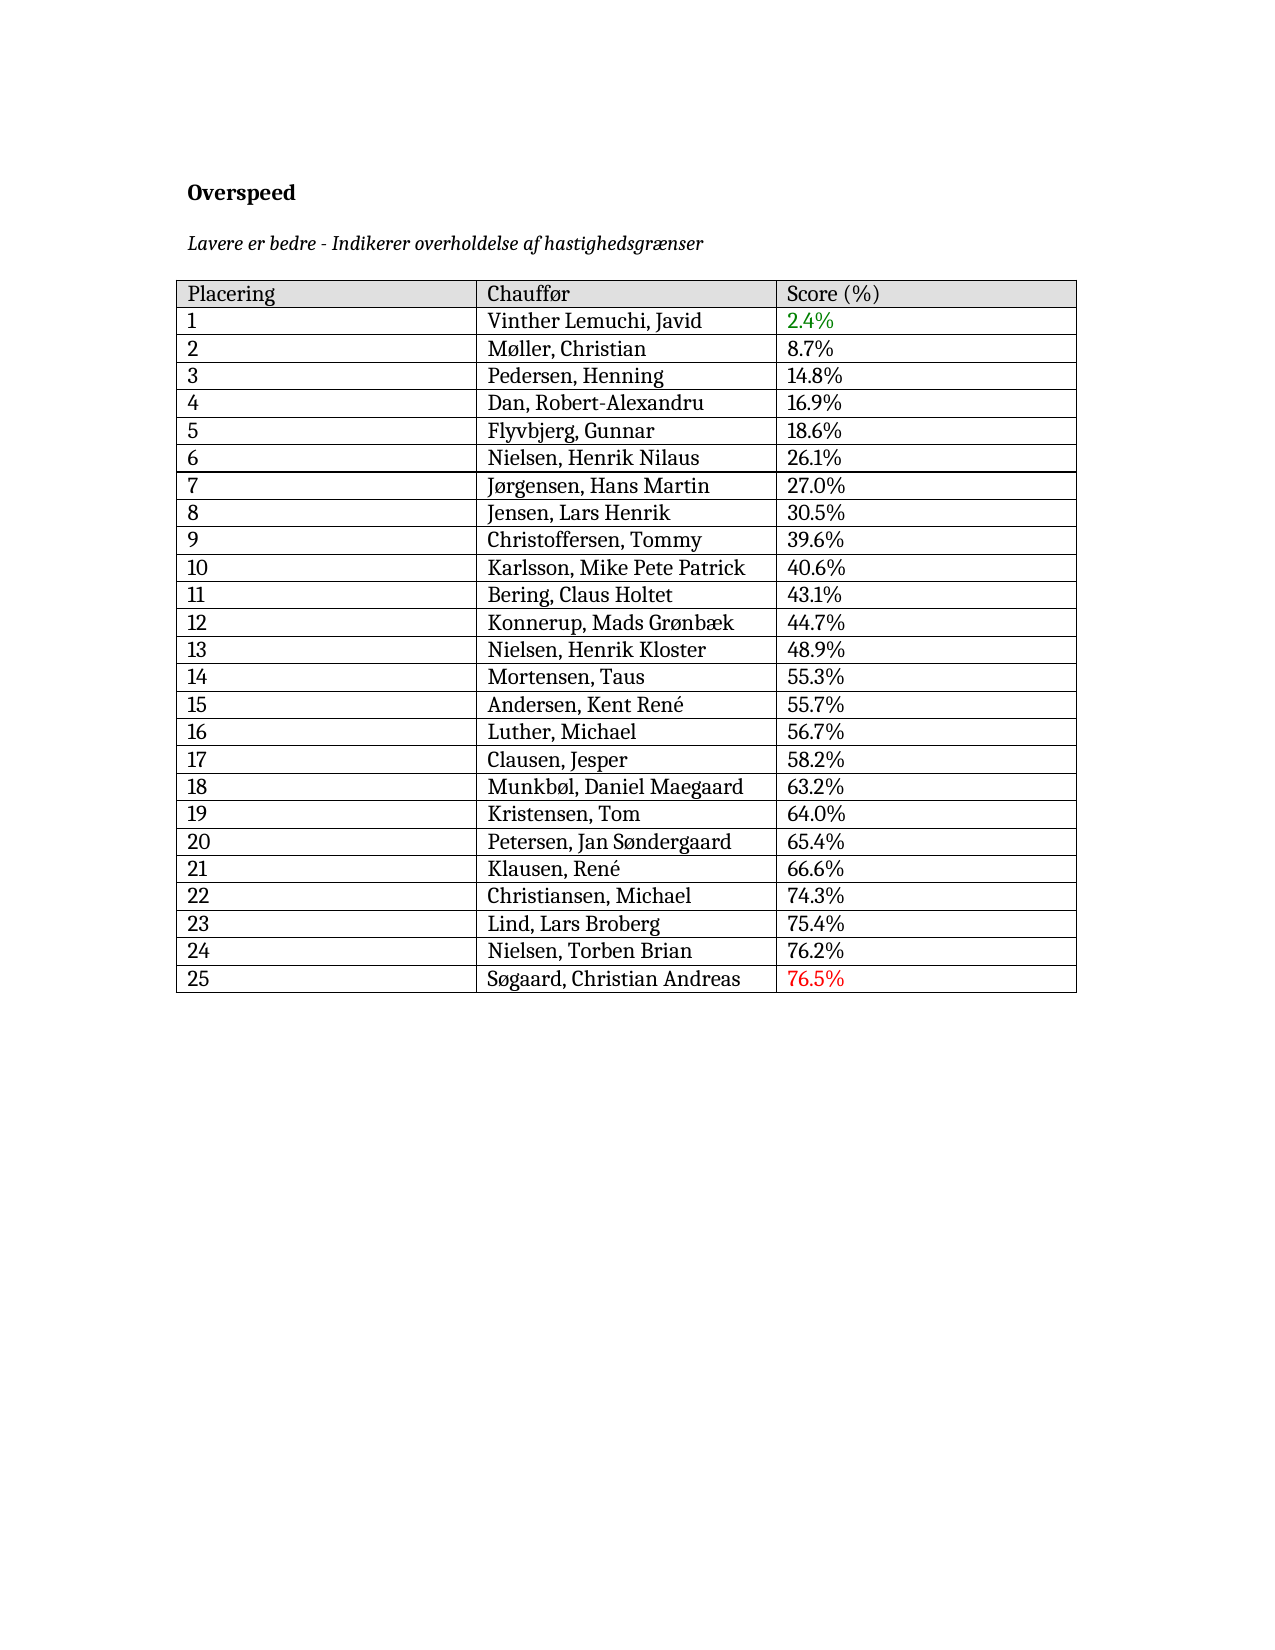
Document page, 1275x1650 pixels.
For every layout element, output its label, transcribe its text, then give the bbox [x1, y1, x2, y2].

table_cell 1 [177, 308, 476, 334]
table_cell Jørgensen, Hans Martin [477, 473, 776, 499]
table_cell 24 [177, 938, 476, 964]
table_cell Nielsen, Henrik Kloster [477, 637, 776, 663]
table_cell Møller, Christian [477, 335, 776, 362]
table_cell Mortensen, Taus [477, 664, 776, 691]
table_cell 3 [177, 363, 476, 389]
table_cell 6 [177, 445, 476, 471]
table_cell 11 [177, 582, 476, 608]
table_cell 2.4% [777, 308, 1076, 334]
table_cell 12 [177, 609, 476, 636]
table_cell 18 [177, 774, 476, 800]
table_cell Pedersen, Henning [477, 363, 776, 389]
table_cell 2 [177, 335, 476, 362]
table_cell Flyvbjerg, Gunnar [477, 418, 776, 444]
table_cell Bering, Claus Holtet [477, 582, 776, 608]
table_cell 26.1% [777, 445, 1076, 471]
table_cell 20 [177, 829, 476, 855]
table_cell 48.9% [777, 637, 1076, 663]
table_cell 74.3% [777, 883, 1076, 910]
text Overspeed [187, 150, 1087, 207]
table_header Chauffør [477, 281, 776, 307]
table_cell Christiansen, Michael [477, 883, 776, 910]
table_cell 10 [177, 555, 476, 581]
table_cell 65.4% [777, 829, 1076, 855]
table_cell Christoffersen, Tommy [477, 527, 776, 553]
table_cell 14 [177, 664, 476, 691]
text Lavere er bedre - Indikerer overholdelse af hastighedsgrænser [187, 231, 1087, 255]
table_cell 58.2% [777, 746, 1076, 773]
table_cell 44.7% [777, 609, 1076, 636]
table_cell Jensen, Lars Henrik [477, 500, 776, 526]
table_cell 19 [177, 801, 476, 827]
table_cell 76.2% [777, 938, 1076, 964]
table_cell 55.3% [777, 664, 1076, 691]
table_cell 56.7% [777, 719, 1076, 745]
table_cell 17 [177, 746, 476, 773]
table_cell 23 [177, 911, 476, 937]
table_cell Dan, Robert-Alexandru [477, 390, 776, 417]
table_cell Nielsen, Torben Brian [477, 938, 776, 964]
table_cell 76.5% [777, 966, 1076, 992]
table_cell Karlsson, Mike Pete Patrick [477, 555, 776, 581]
table_cell Petersen, Jan Søndergaard [477, 829, 776, 855]
table_cell 22 [177, 883, 476, 910]
table_cell 43.1% [777, 582, 1076, 608]
table_cell 25 [177, 966, 476, 992]
table_cell Lind, Lars Broberg [477, 911, 776, 937]
table_cell 66.6% [777, 856, 1076, 882]
table_cell 39.6% [777, 527, 1076, 553]
table_cell 55.7% [777, 692, 1076, 718]
table_cell 8.7% [777, 335, 1076, 362]
table_cell Luther, Michael [477, 719, 776, 745]
table_header Score (%) [777, 281, 1076, 307]
table_cell 9 [177, 527, 476, 553]
table_cell 4 [177, 390, 476, 417]
table_cell Vinther Lemuchi, Javid [477, 308, 776, 334]
table_cell 16 [177, 719, 476, 745]
table_cell 5 [177, 418, 476, 444]
table_cell Konnerup, Mads Grønbæk [477, 609, 776, 636]
table_cell Søgaard, Christian Andreas [477, 966, 776, 992]
table_cell 18.6% [777, 418, 1076, 444]
table_header Placering [177, 281, 476, 307]
table_cell 30.5% [777, 500, 1076, 526]
table_cell 16.9% [777, 390, 1076, 417]
table_cell 27.0% [777, 473, 1076, 499]
table_cell 40.6% [777, 555, 1076, 581]
table_cell Munkbøl, Daniel Maegaard [477, 774, 776, 800]
table_cell 21 [177, 856, 476, 882]
table_cell Clausen, Jesper [477, 746, 776, 773]
table_cell 15 [177, 692, 476, 718]
table_cell 75.4% [777, 911, 1076, 937]
table_cell 7 [177, 473, 476, 499]
table_cell 13 [177, 637, 476, 663]
table_cell Kristensen, Tom [477, 801, 776, 827]
table_cell 63.2% [777, 774, 1076, 800]
table_cell 8 [177, 500, 476, 526]
table_cell 14.8% [777, 363, 1076, 389]
table_cell 64.0% [777, 801, 1076, 827]
table_cell Andersen, Kent René [477, 692, 776, 718]
table_cell Nielsen, Henrik Nilaus [477, 445, 776, 471]
table_cell Klausen, René [477, 856, 776, 882]
